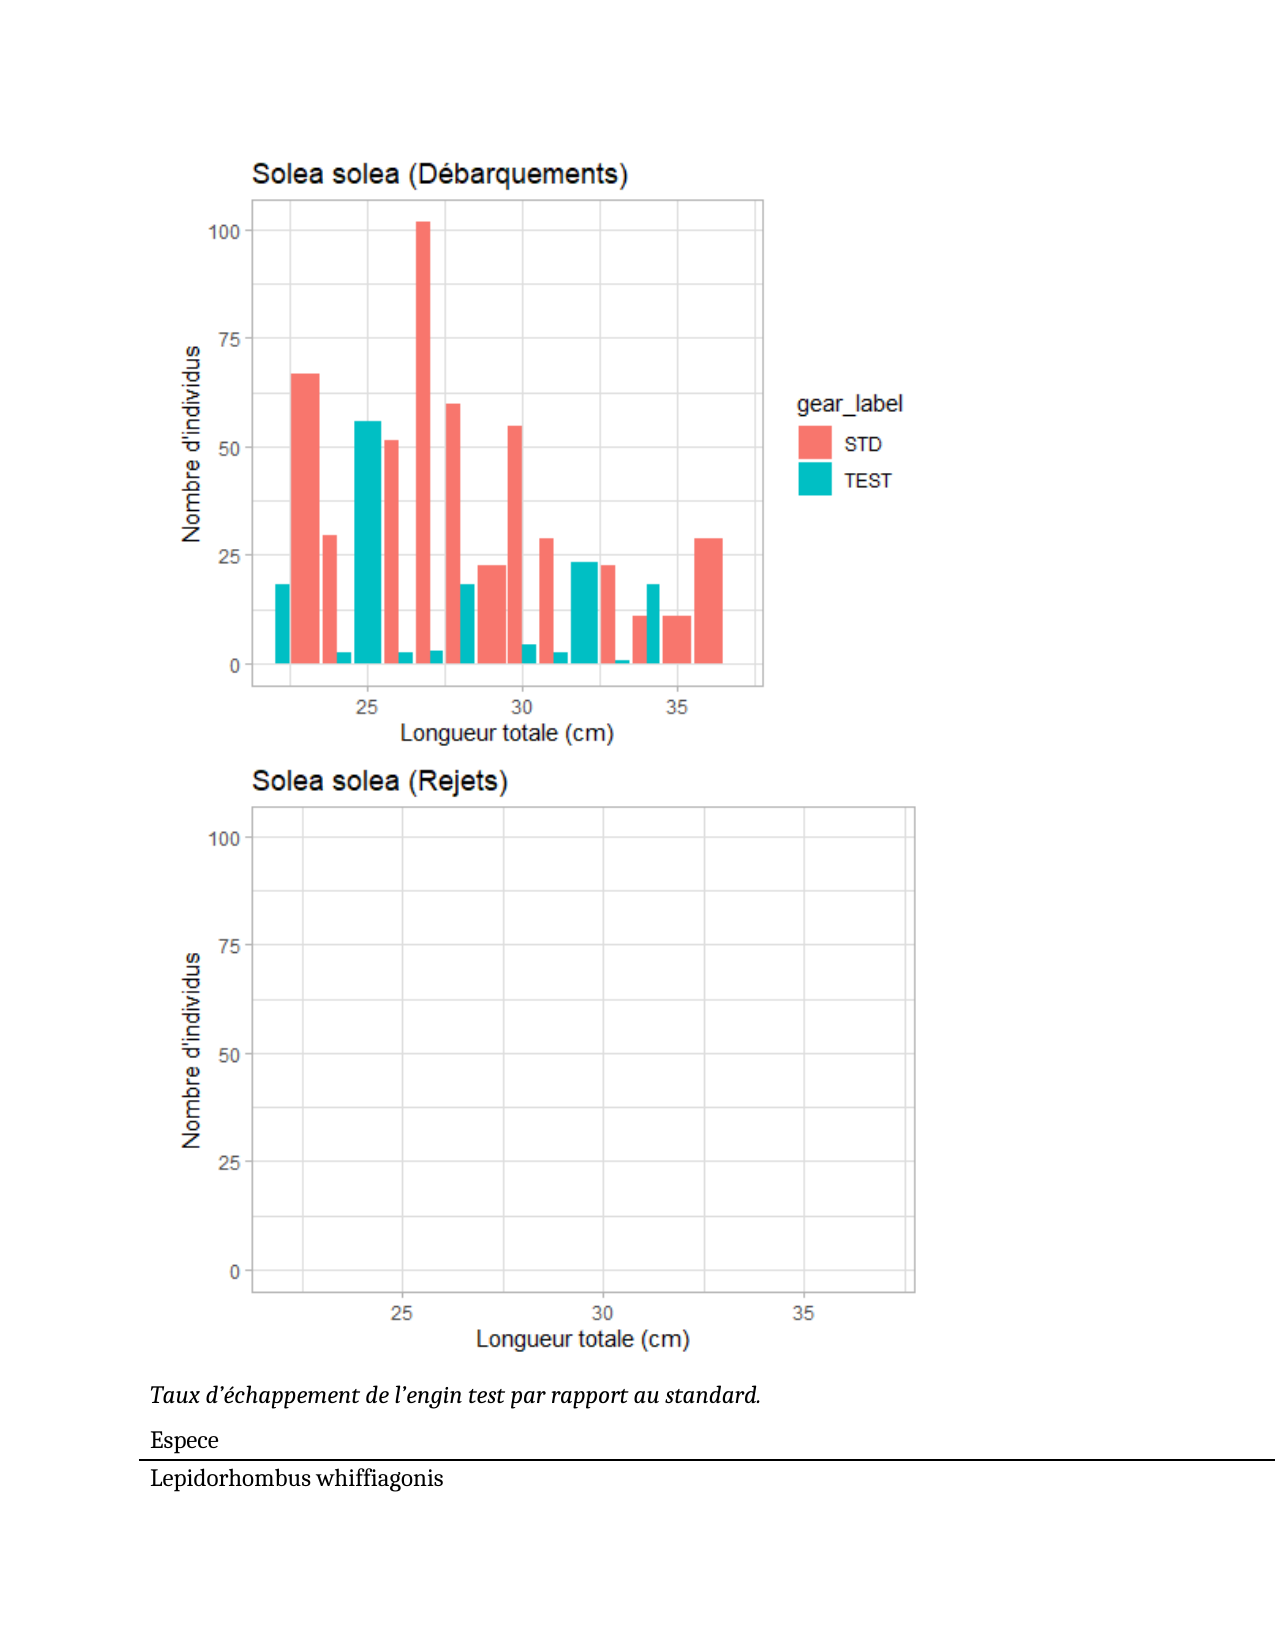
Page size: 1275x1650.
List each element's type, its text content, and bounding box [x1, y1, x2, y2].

text Taux d’échappement de l’engin test par rapport au standard. [150, 1381, 1125, 1410]
table_header Espece [139, 1423, 1275, 1459]
picture [168, 150, 927, 1363]
table_cell Lepidorhombus whiffiagonis [139, 1461, 1275, 1497]
